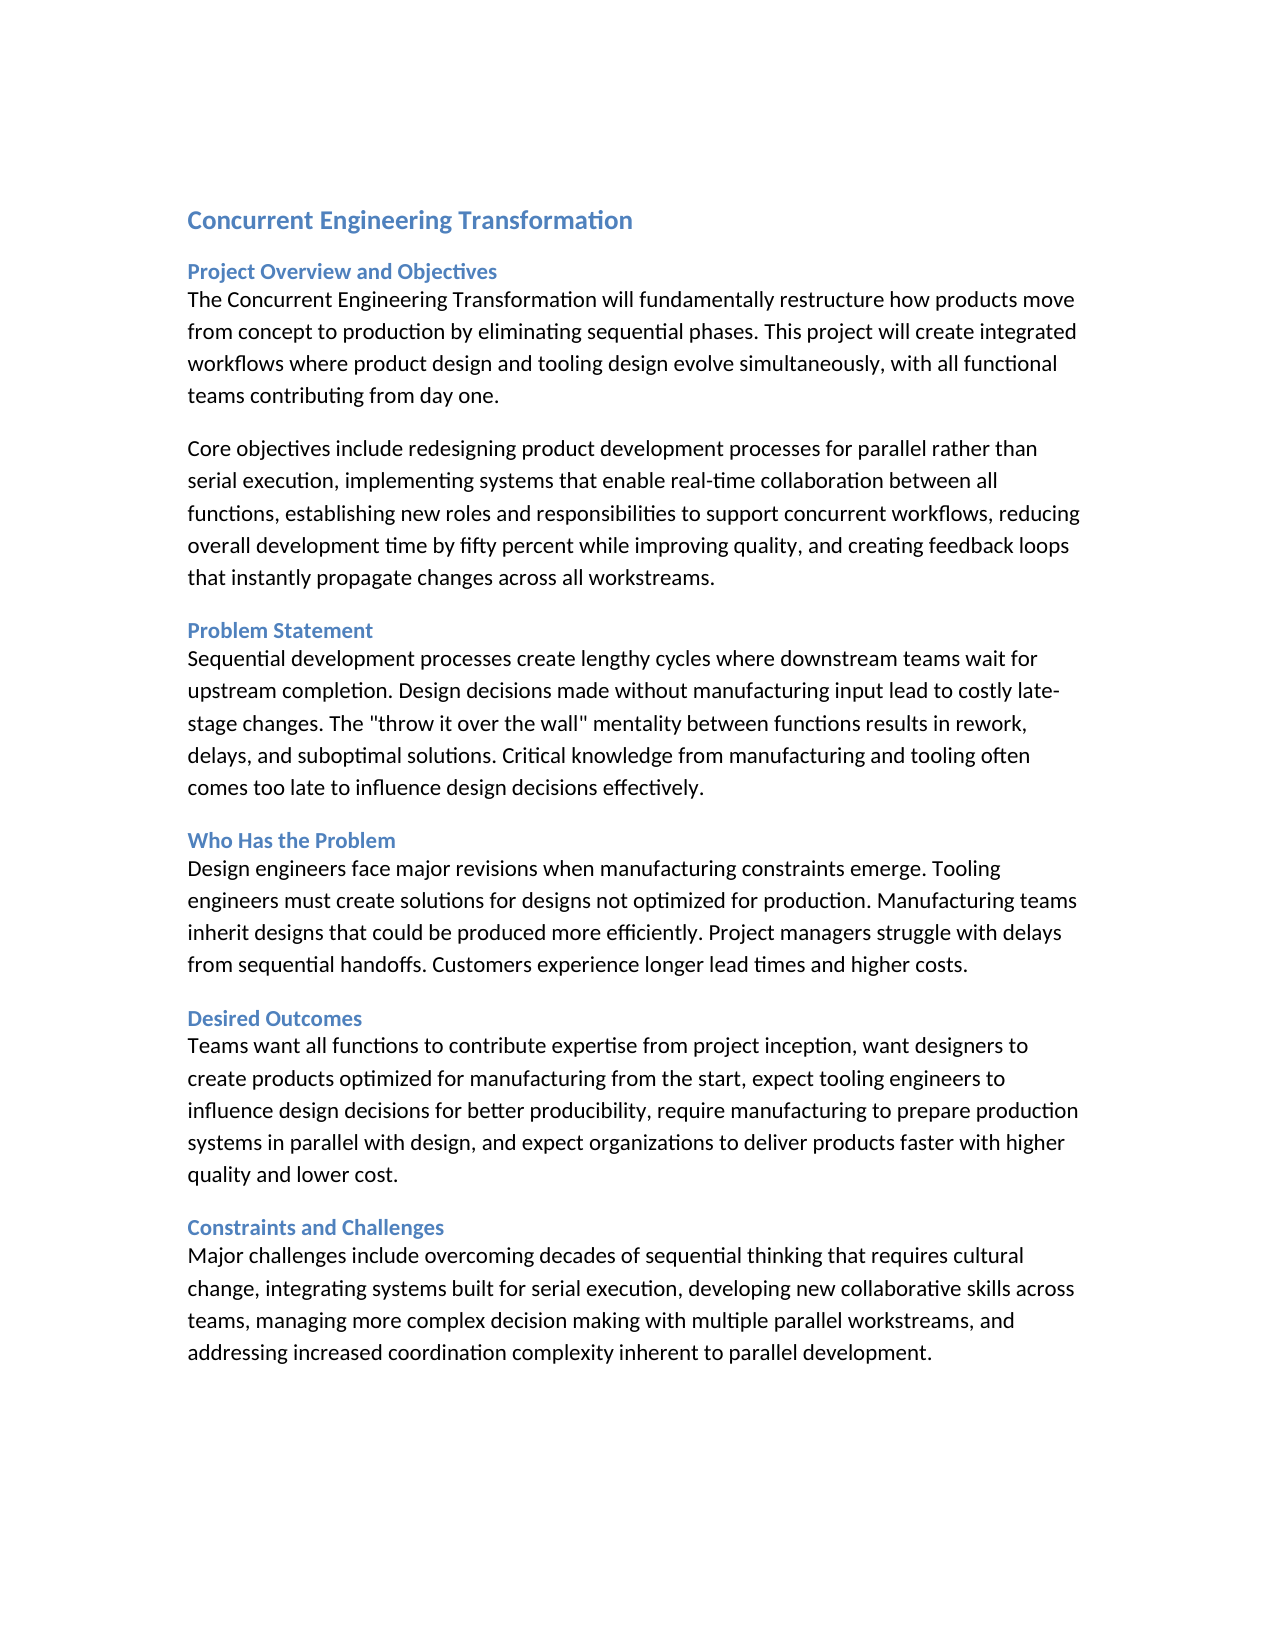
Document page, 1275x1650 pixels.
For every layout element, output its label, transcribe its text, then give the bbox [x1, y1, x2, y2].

text The Concurrent Engineering Transformation will fundamentally restructure how products move from concept to production by eliminating sequential phases. This project will create integrated workflows where product design and tooling design evolve simultaneously, with all functional teams contributing from day one. [187, 285, 1087, 409]
subtitle Desired Outcomes [187, 1004, 1087, 1032]
subtitle Concurrent Engineering Transformation [187, 203, 1087, 236]
text Core objectives include redesigning product development processes for parallel rather than serial execution, implementing systems that enable real-time collaboration between all functions, establishing new roles and responsibilities to support concurrent workflows, reducing overall development time by fifty percent while improving quality, and creating feedback loops that instantly propagate changes across all workstreams. [187, 434, 1087, 591]
subtitle Project Overview and Objectives [187, 257, 1087, 285]
text Teams want all functions to contribute expertise from project inception, want designers to create products optimized for manufacturing from the start, expect tooling engineers to influence design decisions for better producibility, require manufacturing to prepare production systems in parallel with design, and expect organizations to deliver products faster with higher quality and lower cost. [187, 1032, 1087, 1188]
subtitle Constraints and Challenges [187, 1213, 1087, 1241]
subtitle Who Has the Problem [187, 826, 1087, 854]
subtitle Problem Statement [187, 616, 1087, 644]
text Design engineers face major revisions when manufacturing constraints emerge. Tooling engineers must create solutions for designs not optimized for production. Manufacturing teams inherit designs that could be produced more efficiently. Project managers struggle with delays from sequential handoffs. Customers experience longer lead times and higher costs. [187, 854, 1087, 979]
text Sequential development processes create lengthy cycles where downstream teams wait for upstream completion. Design decisions made without manufacturing input lead to costly late-stage changes. The "throw it over the wall" mentality between functions results in rework, delays, and suboptimal solutions. Critical knowledge from manufacturing and tooling often comes too late to influence design decisions effectively. [187, 644, 1087, 801]
text Major challenges include overcoming decades of sequential thinking that requires cultural change, integrating systems built for serial execution, developing new collaborative skills across teams, managing more complex decision making with multiple parallel workstreams, and addressing increased coordination complexity inherent to parallel development. [187, 1241, 1087, 1366]
